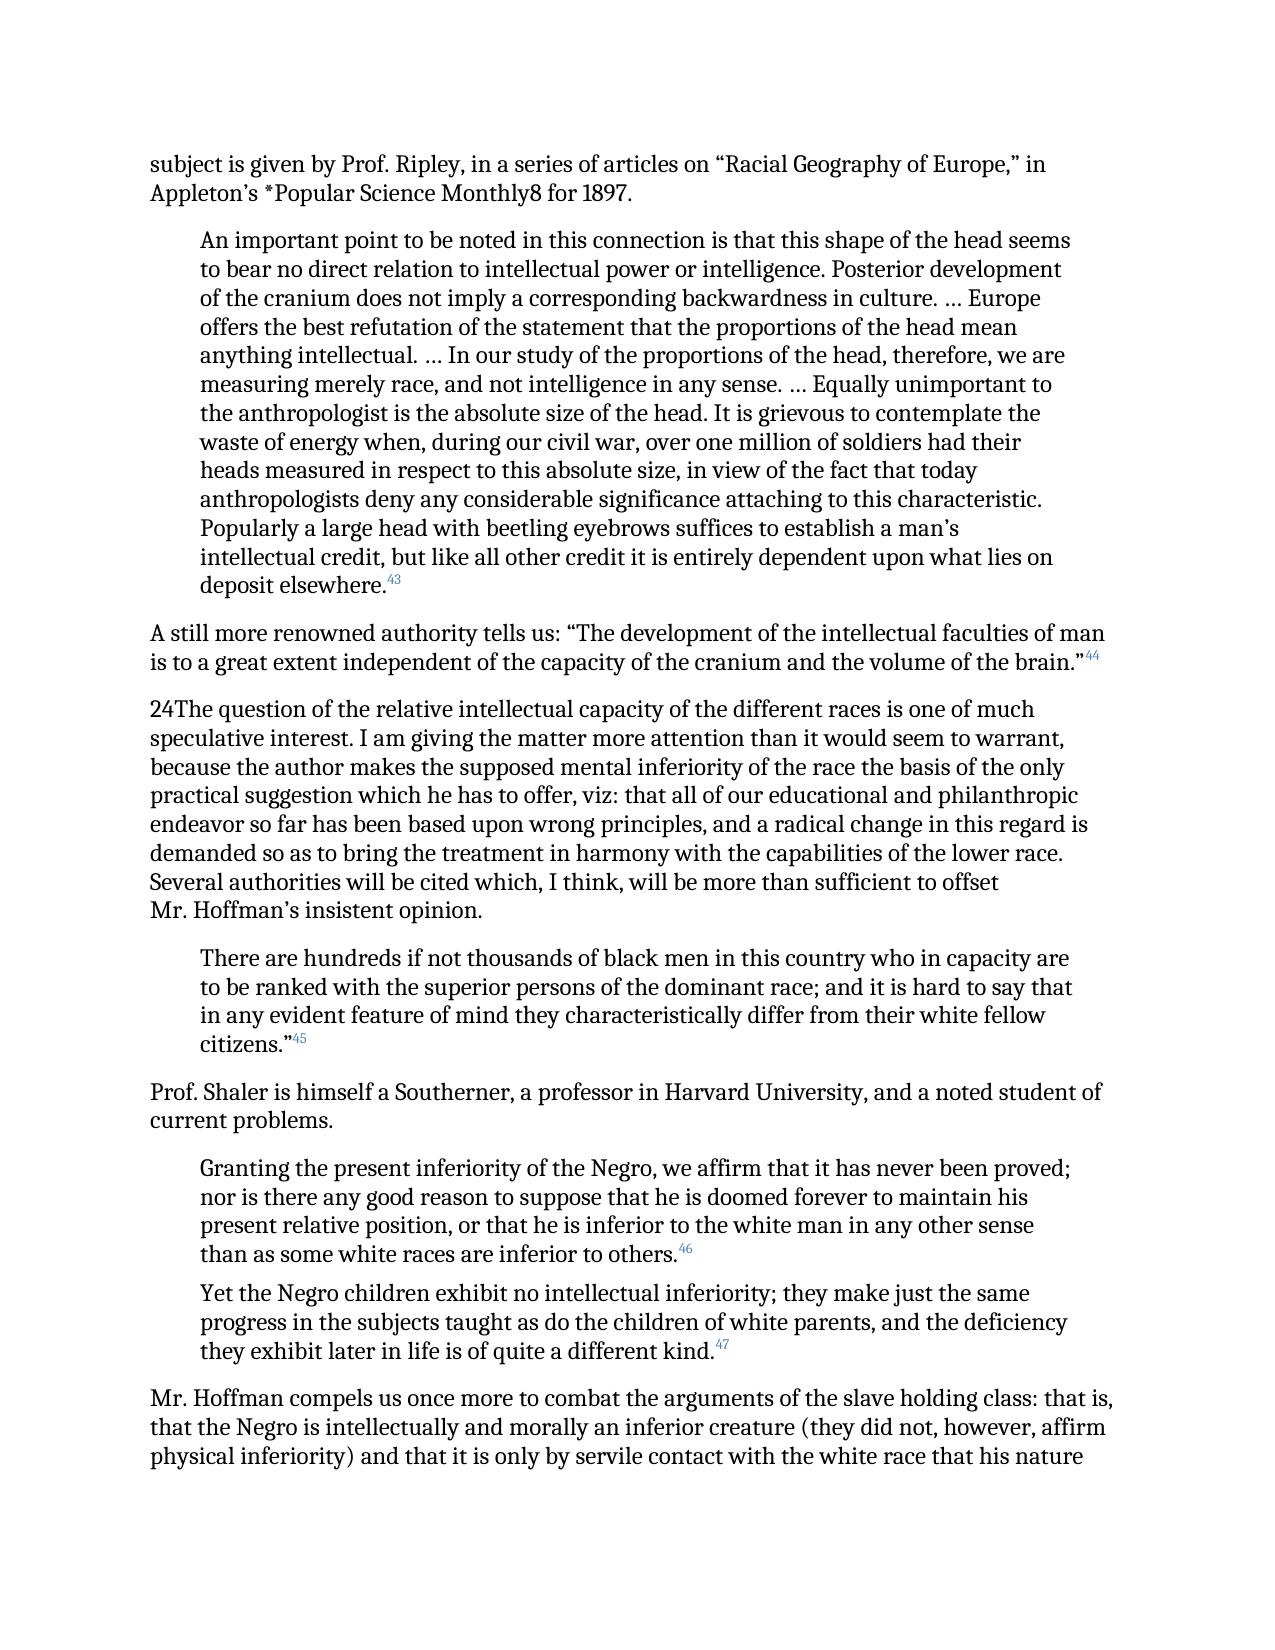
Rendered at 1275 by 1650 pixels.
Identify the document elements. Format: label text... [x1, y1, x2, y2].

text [150, 1384, 1125, 1470]
text Granting the present inferiority of the Negro, we affirm that it has never been proved; nor is there any good reason to suppose that he is doomed forever to maintain his present relative position, or that he is inferior to the white man in any other sense than as some white races are inferior to others.46 [200, 1154, 1075, 1269]
text There are hundreds if not thousands of black men in this country who in capacity are to be ranked with the superior persons of the dominant race; and it is hard to say that in any evident feature of mind they characteristically differ from their white fellow citizens.”45 [200, 944, 1075, 1059]
text A still more renowned authority tells us: “The development of the intellectual faculties of man is to a great extent independent of the capacity of the cranium and the volume of the brain.”44 [150, 619, 1125, 676]
text An important point to be noted in this connection is that this shape of the head seems to bear no direct relation to intellectual power or intelligence. Posterior development of the cranium does not imply a corresponding backwardness in culture. … Europe offers the best refutation of the statement that the proportions of the head mean anything intellectual. … In our study of the proportions of the head, therefore, we are measuring merely race, and not intelligence in any sense. … Equally unimportant to the anthropologist is the absolute size of the head. It is grievous to contemplate the waste of energy when, during our civil war, over one million of soldiers had their heads measured in respect to this absolute size, in view of the fact that today anthropologists deny any considerable significance attaching to this characteristic. Popularly a large head with beetling eyebrows suffices to establish a man’s intellectual credit, but like all other credit it is entirely dependent upon what lies on deposit elsewhere.43 [200, 226, 1075, 600]
text Prof. Shaler is himself a Southerner, a professor in Harvard University, and a noted student of current problems. [150, 1077, 1125, 1135]
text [150, 150, 1125, 207]
text Yet the Negro children exhibit no intellectual inferiority; they make just the same progress in the subjects taught as do the children of white parents, and the deficiency they exhibit later in life is of quite a different kind.47 [200, 1279, 1075, 1365]
text 24The question of the relative intellectual capacity of the different races is one of much speculative interest. I am giving the matter more attention than it would seem to warrant, because the author makes the supposed mental inferiority of the race the basis of the only practical suggestion which he has to offer, viz: that all of our educational and philanthropic endeavor so far has been based upon wrong principles, and a radical change in this regard is demanded so as to bring the treatment in harmony with the capabilities of the lower race. Several authorities will be cited which, I think, will be more than sufficient to offset Mr. Hoffman’s insistent opinion. [150, 695, 1125, 925]
